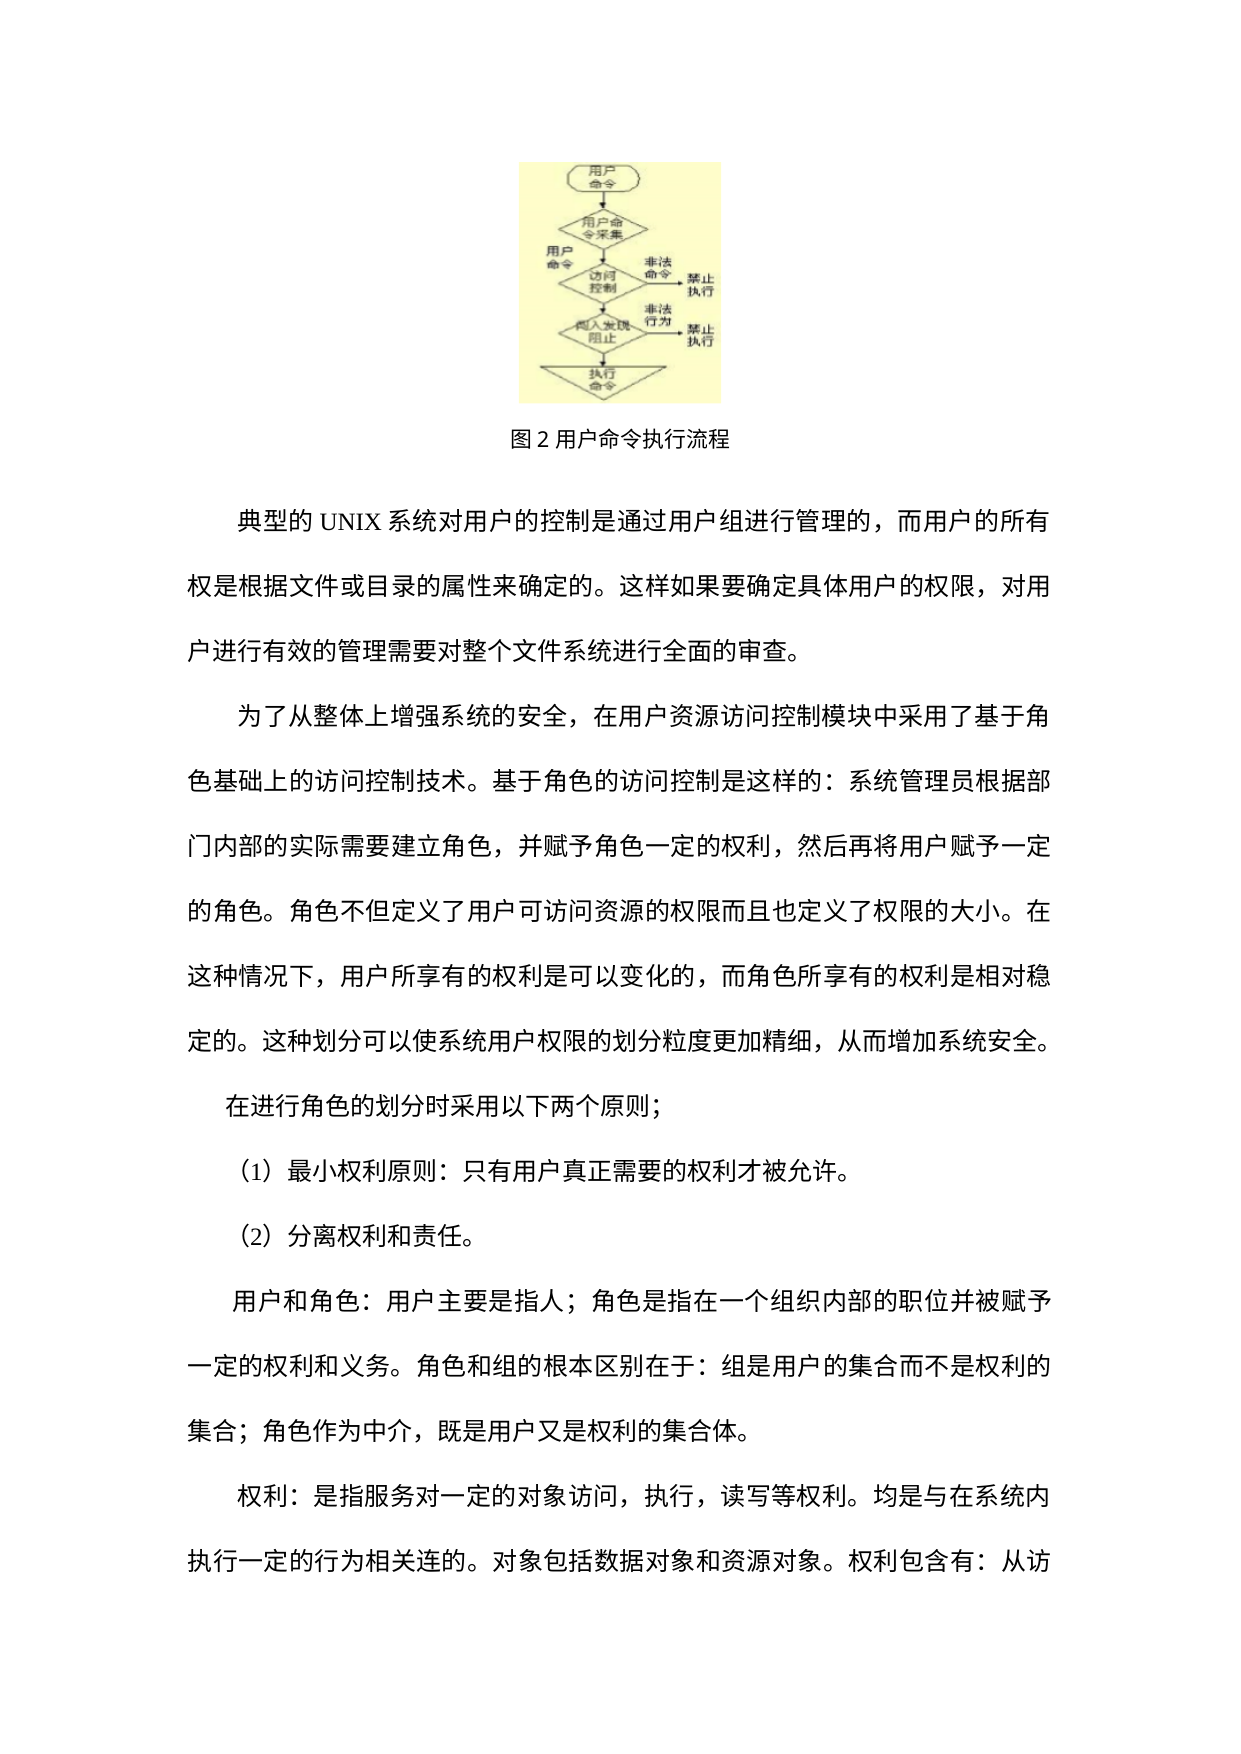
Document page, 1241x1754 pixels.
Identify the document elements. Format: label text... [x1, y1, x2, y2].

text 用户和角色：用户主要是指人；角色是指在一个组织内部的职位并被赋予一定的权利和义务。角色和组的根本区别在于：组是用户的集合而不是权利的集合；角色作为中介，既是用户又是权利的集合体。 [187, 1267, 1053, 1462]
picture [518, 162, 722, 408]
text 典型的UNIX系统对用户的控制是通过用户组进行管理的，而用户的所有权是根据文件或目录的属性来确定的。这样如果要确定具体用户的权限，对用户进行有效的管理需要对整个文件系统进行全面的审查。 [187, 487, 1053, 682]
text （1）最小权利原则：只有用户真正需要的权利才被允许。 [187, 1137, 1053, 1202]
text （2）分离权利和责任。 [187, 1202, 1053, 1267]
text 在进行角色的划分时采用以下两个原则； [187, 1072, 1053, 1137]
text 为了从整体上增强系统的安全，在用户资源访问控制模块中采用了基于角色基础上的访问控制技术。基于角色的访问控制是这样的：系统管理员根据部门内部的实际需要建立角色，并赋予角色一定的权利，然后再将用户赋予一定的角色。角色不但定义了用户可访问资源的权限而且也定义了权限的大小。在这种情况下，用户所享有的权利是可以变化的，而角色所享有的权利是相对稳定的。这种划分可以使系统用户权限的划分粒度更加精细，从而增加系统安全。 [187, 682, 1053, 1072]
text 图2 用户命令执行流程 [187, 422, 1053, 454]
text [187, 1462, 1053, 1592]
